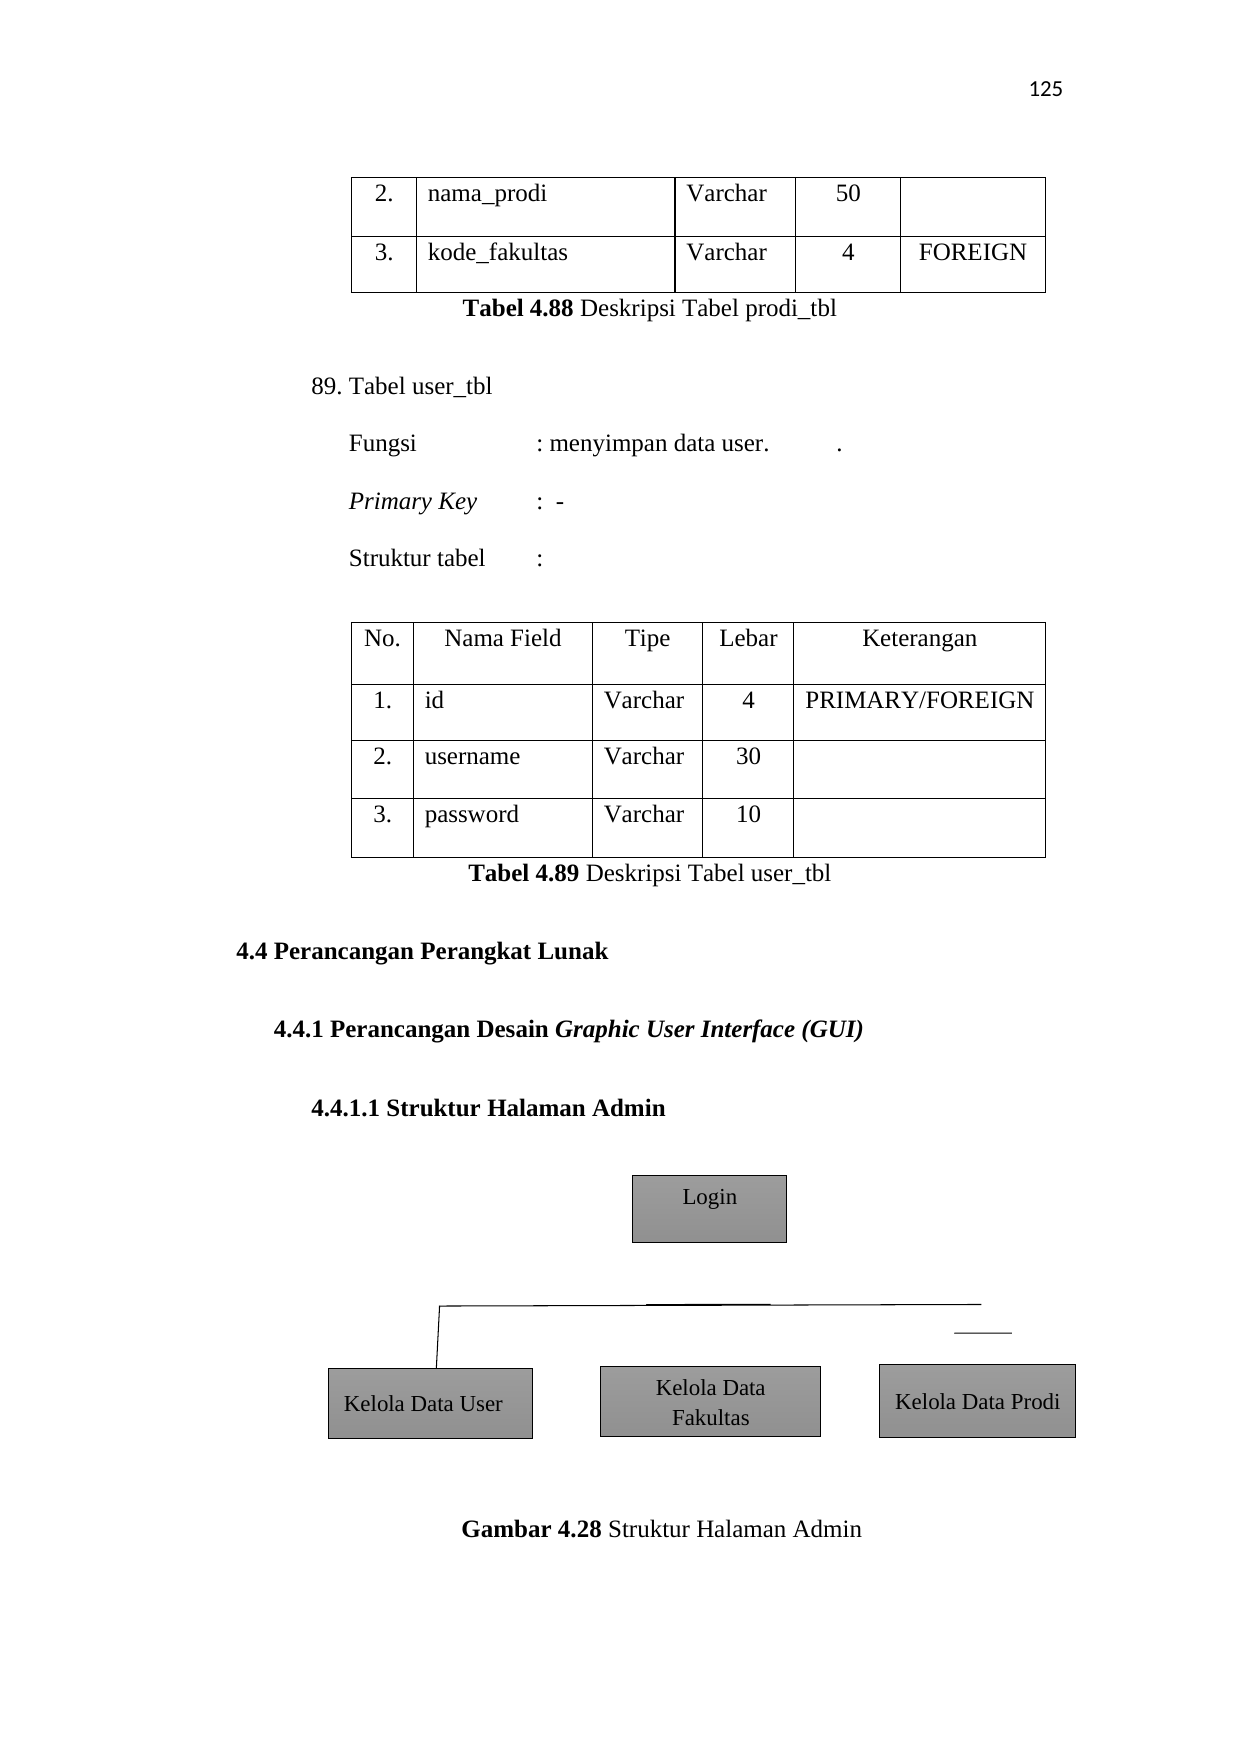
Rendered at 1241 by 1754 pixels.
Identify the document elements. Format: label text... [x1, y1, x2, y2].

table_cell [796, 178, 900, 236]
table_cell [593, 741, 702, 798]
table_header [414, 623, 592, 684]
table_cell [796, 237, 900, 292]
text Tabel 4.89 Deskripsi Tabel user_tbl [236, 858, 1063, 886]
list Perancangan Perangkat Lunak [236, 936, 1063, 965]
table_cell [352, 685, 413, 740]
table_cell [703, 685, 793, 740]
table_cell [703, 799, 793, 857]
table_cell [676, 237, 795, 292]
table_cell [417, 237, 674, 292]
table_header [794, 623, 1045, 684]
list Struktur tabel : [349, 543, 1063, 572]
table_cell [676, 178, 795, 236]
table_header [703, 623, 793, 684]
text Tabel 4.88 Deskripsi Tabel prodi_tbl [236, 293, 1063, 321]
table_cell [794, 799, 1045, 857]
text 4.4.1.1 Struktur Halaman Admin [311, 1093, 1063, 1121]
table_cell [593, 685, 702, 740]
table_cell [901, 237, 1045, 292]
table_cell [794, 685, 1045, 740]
text Gambar 4.28 Struktur Halaman Admin [386, 1514, 1063, 1542]
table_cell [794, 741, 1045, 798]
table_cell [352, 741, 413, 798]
text 4.4.1 Perancangan Desain Graphic User Interface (GUI) [274, 1014, 1063, 1043]
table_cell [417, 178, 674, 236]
list Primary Key : - [349, 486, 1063, 515]
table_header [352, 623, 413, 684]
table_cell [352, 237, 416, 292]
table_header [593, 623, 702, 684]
list Fungsi : menyimpan data user. . [349, 428, 1063, 457]
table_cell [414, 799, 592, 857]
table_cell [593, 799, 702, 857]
list Tabel user_tbl [311, 371, 1063, 400]
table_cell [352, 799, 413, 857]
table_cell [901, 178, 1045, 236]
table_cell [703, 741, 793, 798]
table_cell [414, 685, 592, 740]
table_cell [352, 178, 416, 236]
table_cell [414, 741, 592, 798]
